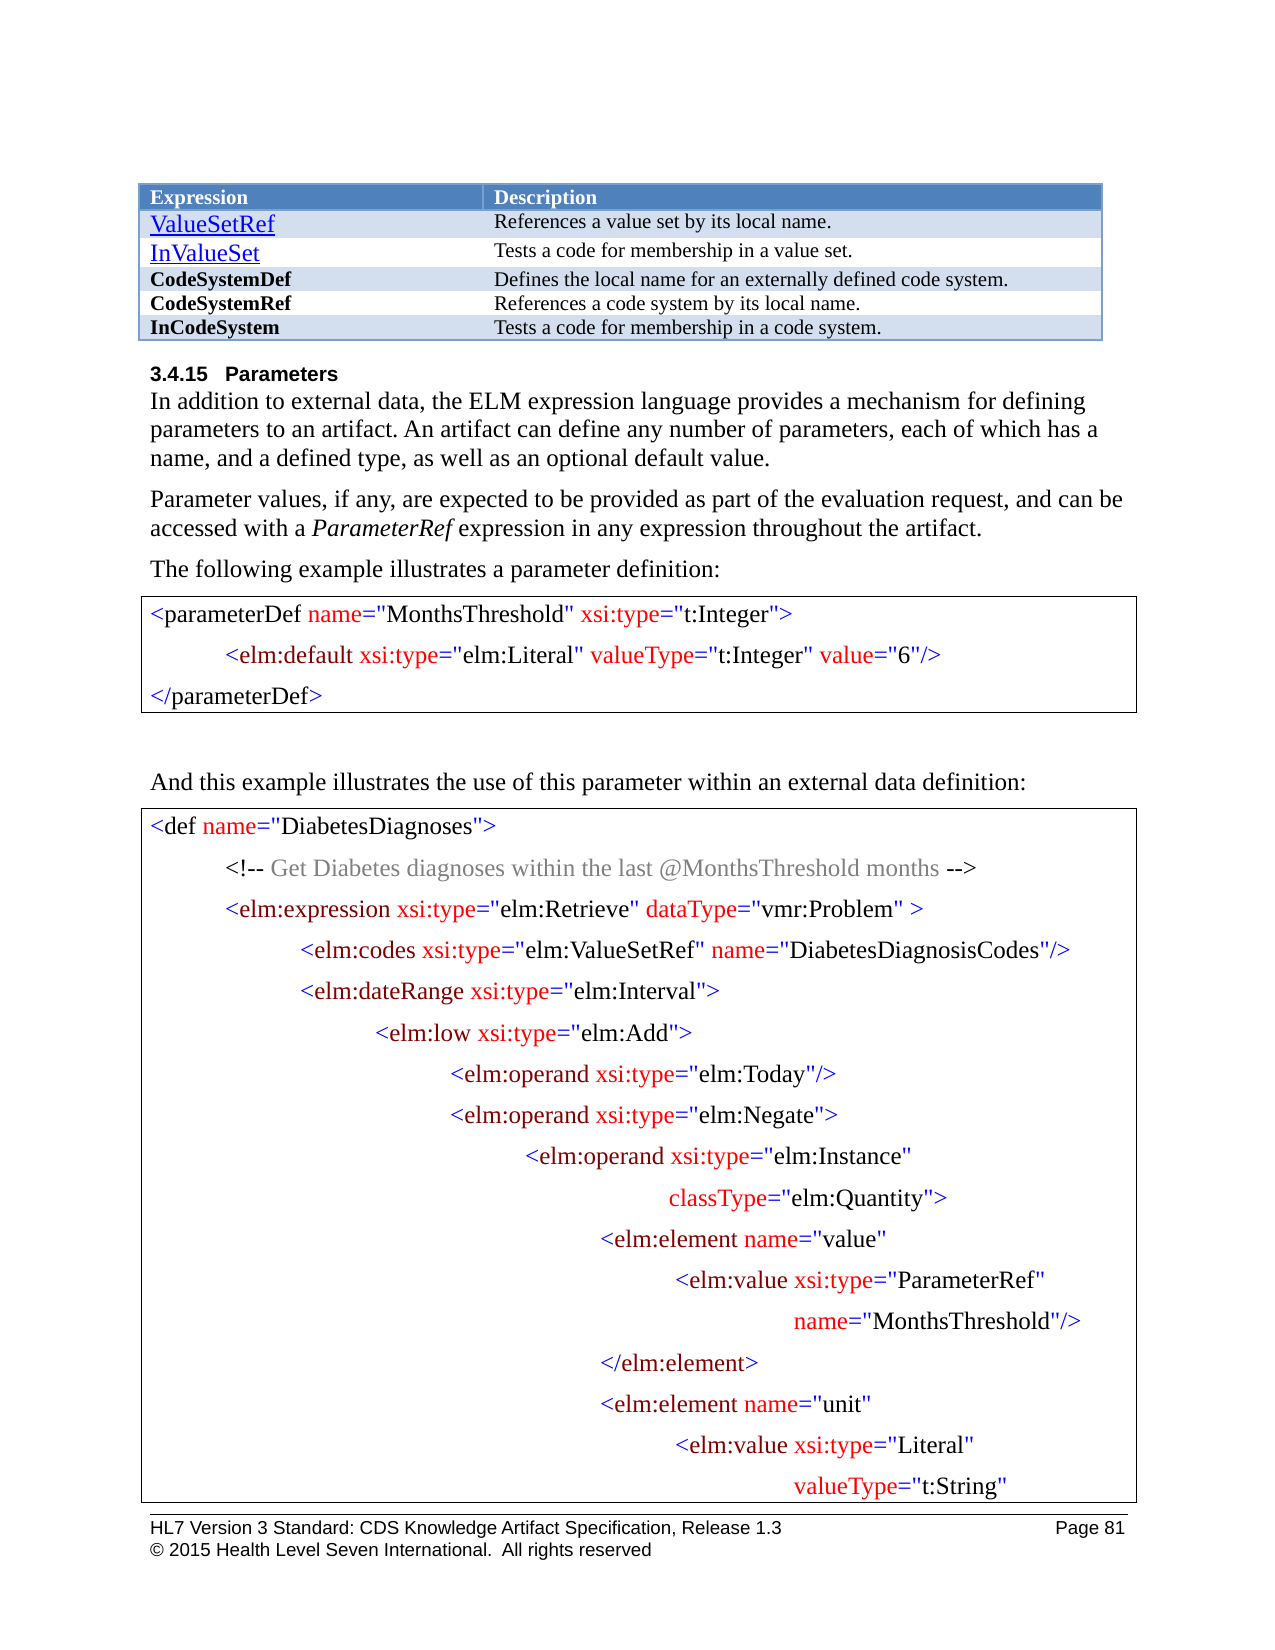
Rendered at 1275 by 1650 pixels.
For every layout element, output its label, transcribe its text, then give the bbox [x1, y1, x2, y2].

text <elm:operand xsi:type="elm:Negate"> [142, 1097, 1136, 1129]
text And this example illustrates the use of this parameter within an external data definition: [150, 767, 1128, 796]
text <parameterDef name="MonthsThreshold" xsi:type="t:Integer"> [142, 597, 1136, 628]
text <elm:operand xsi:type="elm:Today"/> [142, 1056, 1136, 1088]
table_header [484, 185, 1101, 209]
text Parameter values, if any, are expected to be provided as part of the evaluation request, and can be accessed with a ParameterRef expression in any expression throughout the artifact. [150, 484, 1128, 542]
text <elm:codes xsi:type="elm:ValueSetRef" name="DiabetesDiagnosisCodes"/> [142, 932, 1136, 964]
text In addition to external data, the ELM expression language provides a mechanism for defining parameters to an artifact. An artifact can define any number of parameters, each of which has a name, and a defined type, as well as an optional default value. [150, 386, 1128, 472]
text </parameterDef> [142, 678, 1136, 712]
text <elm:value xsi:type="Literal" [142, 1427, 1136, 1459]
text <elm:operand xsi:type="elm:Instance" [142, 1138, 1136, 1170]
text The following example illustrates a parameter definition: [150, 554, 1128, 583]
text name="MonthsThreshold"/> [142, 1303, 1136, 1335]
text <def name="DiabetesDiagnoses"> [142, 809, 1136, 840]
text <elm:element name="value" [142, 1221, 1136, 1253]
text valueType="t:String" [142, 1468, 1136, 1502]
text <elm:low xsi:type="elm:Add"> [142, 1014, 1136, 1046]
subtitle Parameters [150, 362, 1128, 386]
text <!-- Get Diabetes diagnoses within the last @MonthsThreshold months --> [142, 849, 1136, 881]
text <elm:default xsi:type="elm:Literal" valueType="t:Integer" value="6"/> [142, 637, 1136, 669]
text </elm:element> [142, 1344, 1136, 1376]
text classType="elm:Quantity"> [142, 1179, 1136, 1211]
text <elm:expression xsi:type="elm:Retrieve" dataType="vmr:Problem" > [142, 891, 1136, 923]
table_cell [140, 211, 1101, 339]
text <elm:value xsi:type="ParameterRef" [142, 1262, 1136, 1294]
text <elm:element name="unit" [142, 1386, 1136, 1418]
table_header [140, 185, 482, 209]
text <elm:dateRange xsi:type="elm:Interval"> [142, 973, 1136, 1005]
